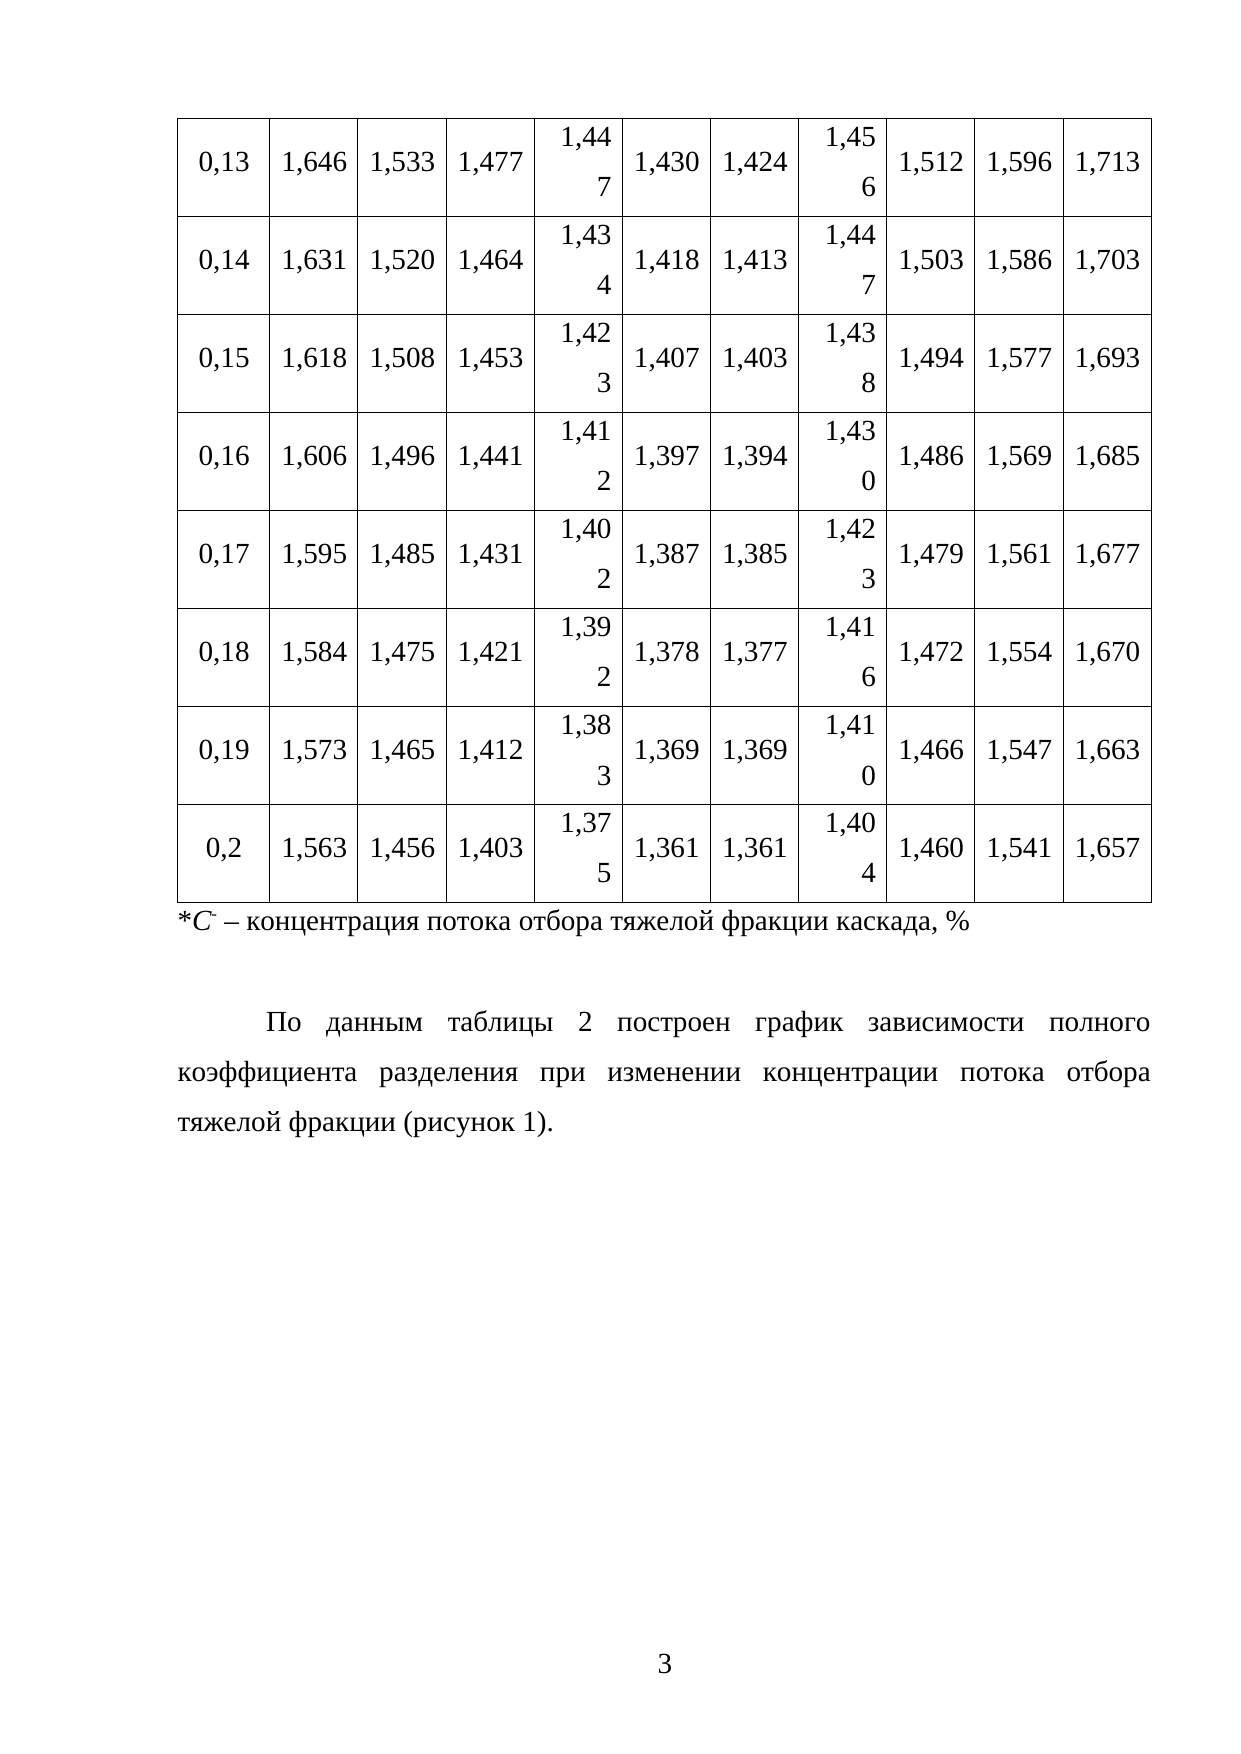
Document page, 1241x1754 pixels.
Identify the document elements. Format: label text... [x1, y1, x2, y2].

table_cell 1,496 [358, 413, 446, 510]
table_cell 1,377 [711, 609, 798, 706]
table_cell 1,413 [711, 217, 798, 314]
text *C- – концентрация потока отбора тяжелой фракции каскада, % [177, 903, 1152, 937]
table_cell 1,713 [1064, 119, 1151, 216]
table_cell 1,418 [623, 217, 710, 314]
table_cell 1,447 [535, 119, 622, 216]
table_cell 1,361 [623, 805, 710, 902]
table_cell 1,412 [447, 707, 534, 804]
table_cell 1,503 [887, 217, 974, 314]
table_cell 1,438 [799, 315, 886, 412]
table_cell 1,577 [975, 315, 1063, 412]
table_cell 1,460 [887, 805, 974, 902]
table_cell 1,453 [447, 315, 534, 412]
table_cell 1,412 [535, 413, 622, 510]
table_cell 1,563 [270, 805, 357, 902]
table_cell 1,486 [887, 413, 974, 510]
table_cell 1,403 [711, 315, 798, 412]
table_cell 1,394 [711, 413, 798, 510]
table_cell 1,477 [447, 119, 534, 216]
table_cell 1,670 [1064, 609, 1151, 706]
table_cell 1,596 [975, 119, 1063, 216]
table_cell 1,685 [1064, 413, 1151, 510]
table_cell 1,361 [711, 805, 798, 902]
table_cell 1,456 [358, 805, 446, 902]
table_cell 1,378 [623, 609, 710, 706]
table_cell 1,465 [358, 707, 446, 804]
table_cell 1,618 [270, 315, 357, 412]
table_cell 1,508 [358, 315, 446, 412]
table_cell 1,479 [887, 511, 974, 608]
table_cell 1,646 [270, 119, 357, 216]
table_cell 1,404 [799, 805, 886, 902]
table_cell 1,407 [623, 315, 710, 412]
table_cell 1,533 [358, 119, 446, 216]
table_cell 1,475 [358, 609, 446, 706]
table_cell 1,441 [447, 413, 534, 510]
table_cell 1,447 [799, 217, 886, 314]
table_cell 1,466 [887, 707, 974, 804]
table_cell 1,547 [975, 707, 1063, 804]
table_cell 0,19 [178, 707, 269, 804]
table_cell 1,586 [975, 217, 1063, 314]
table_cell 1,402 [535, 511, 622, 608]
table_cell 1,494 [887, 315, 974, 412]
table_cell 1,677 [1064, 511, 1151, 608]
table_cell 1,424 [711, 119, 798, 216]
table_cell 1,387 [623, 511, 710, 608]
table_cell 1,554 [975, 609, 1063, 706]
table_cell 1,385 [711, 511, 798, 608]
table_cell 1,464 [447, 217, 534, 314]
table_cell 1,693 [1064, 315, 1151, 412]
table_cell 0,14 [178, 217, 269, 314]
table_cell 0,16 [178, 413, 269, 510]
table_cell 1,584 [270, 609, 357, 706]
table_cell 1,423 [535, 315, 622, 412]
table_cell 1,561 [975, 511, 1063, 608]
table_cell 1,434 [535, 217, 622, 314]
table_cell 0,15 [178, 315, 269, 412]
table_cell 0,13 [178, 119, 269, 216]
table_cell 1,657 [1064, 805, 1151, 902]
table_cell 1,485 [358, 511, 446, 608]
table_cell 1,403 [447, 805, 534, 902]
table_cell 1,423 [799, 511, 886, 608]
table_cell 0,2 [178, 805, 269, 902]
table_cell 0,18 [178, 609, 269, 706]
table_cell 1,631 [270, 217, 357, 314]
table_cell 1,369 [711, 707, 798, 804]
table_cell 1,431 [447, 511, 534, 608]
table_cell 1,663 [1064, 707, 1151, 804]
table_cell 1,520 [358, 217, 446, 314]
table_cell 1,416 [799, 609, 886, 706]
table_cell 1,375 [535, 805, 622, 902]
table_cell 1,430 [799, 413, 886, 510]
table_cell 1,569 [975, 413, 1063, 510]
table_cell 1,392 [535, 609, 622, 706]
table_cell 1,430 [623, 119, 710, 216]
table_cell 1,397 [623, 413, 710, 510]
table_cell 1,703 [1064, 217, 1151, 314]
table_cell 1,421 [447, 609, 534, 706]
table_cell 1,512 [887, 119, 974, 216]
table_cell 1,573 [270, 707, 357, 804]
table_cell 1,606 [270, 413, 357, 510]
table_cell 1,595 [270, 511, 357, 608]
table_cell 0,17 [178, 511, 269, 608]
table_cell 1,383 [535, 707, 622, 804]
table_cell 1,472 [887, 609, 974, 706]
table_cell 1,410 [799, 707, 886, 804]
table_cell 1,369 [623, 707, 710, 804]
table_cell 1,456 [799, 119, 886, 216]
table_cell 1,541 [975, 805, 1063, 902]
text По данным таблицы 2 построен график зависимости полного коэффициента разделения при изменении концентрации потока отбора тяжелой фракции (рисунок 1). [177, 1004, 1152, 1138]
